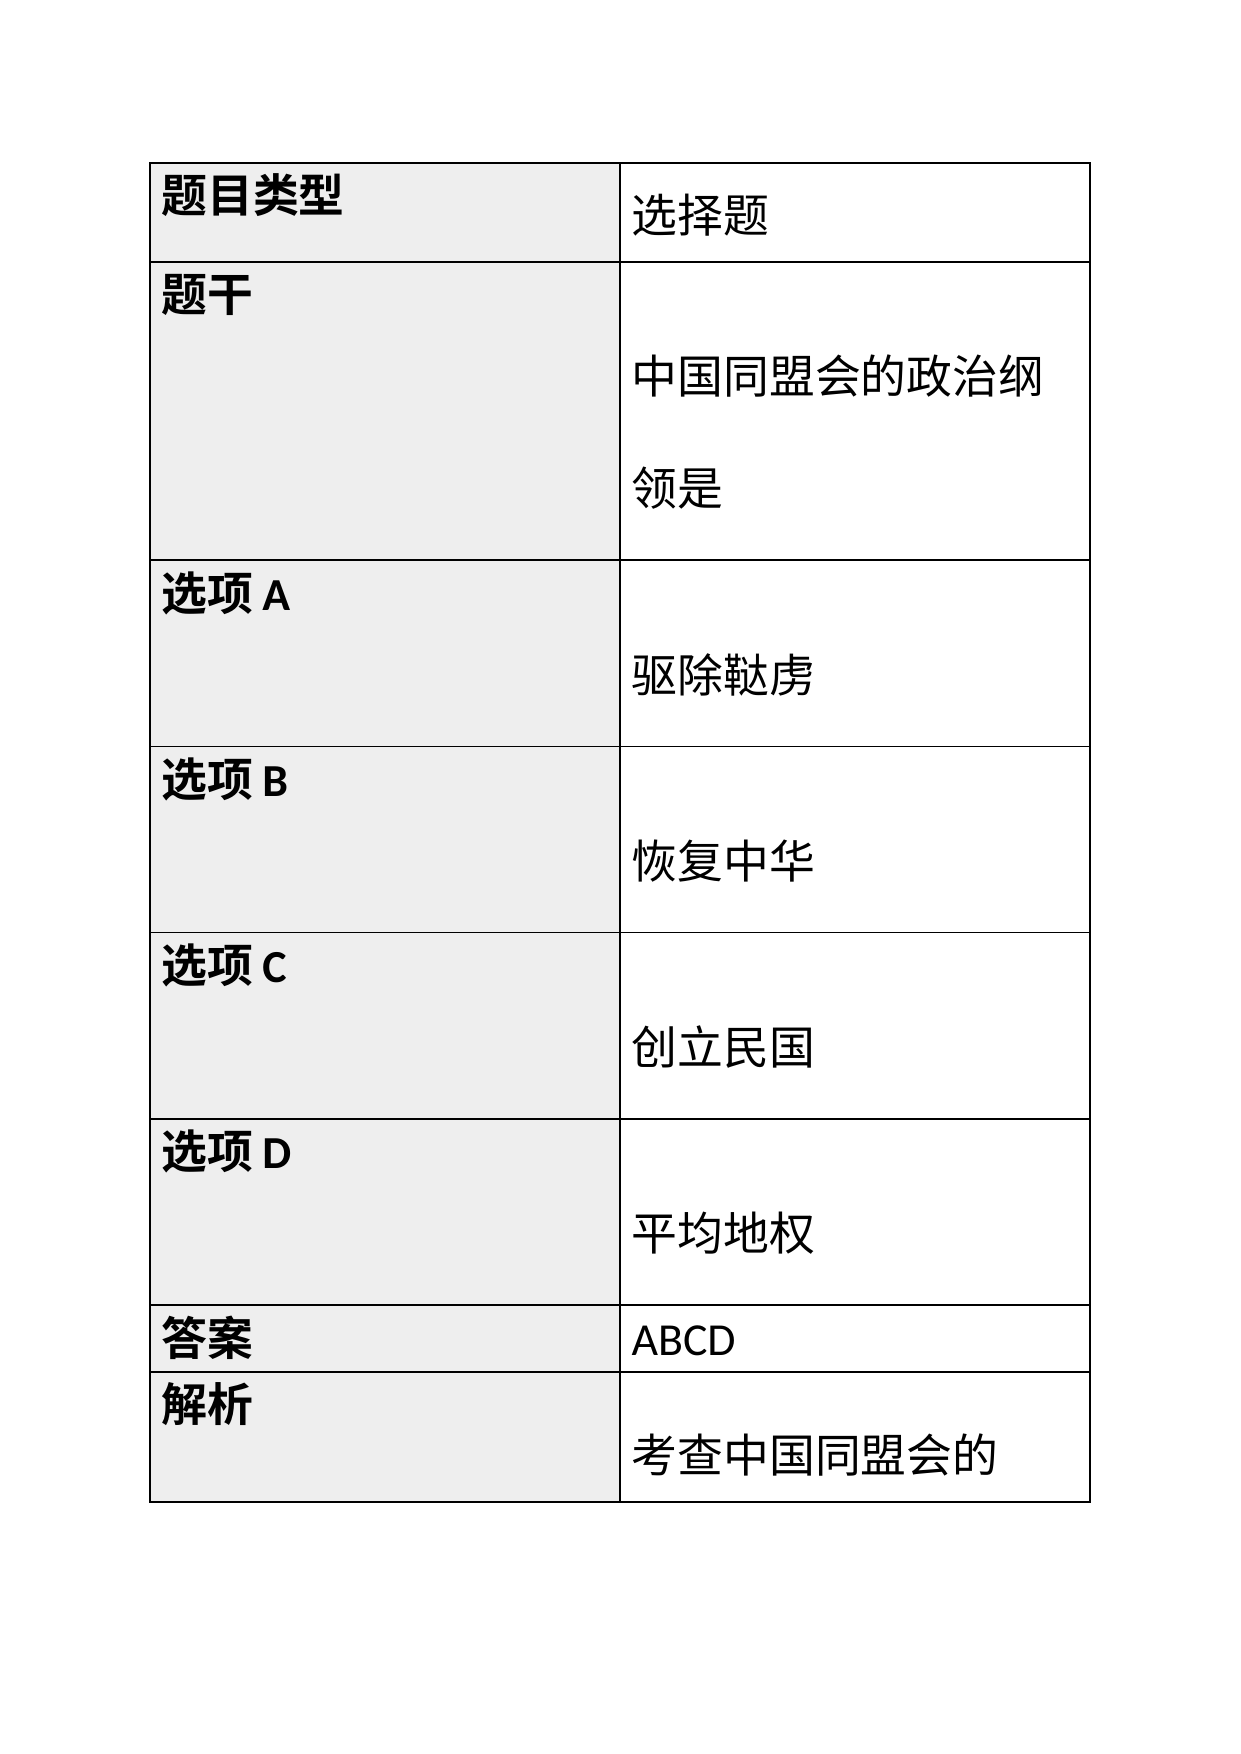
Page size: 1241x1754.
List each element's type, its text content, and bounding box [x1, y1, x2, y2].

table_cell 考查中国同盟会的政治纲领 [621, 1373, 1089, 1501]
table_cell 恢复中华 [621, 747, 1089, 932]
table_cell ABCD [621, 1306, 1089, 1371]
table_cell 答案 [151, 1306, 619, 1371]
table_cell 解析 [151, 1373, 619, 1501]
table_cell 选项B [151, 747, 619, 932]
table_cell 选择题 [621, 164, 1089, 261]
table_cell 平均地权 [621, 1120, 1089, 1304]
table_cell 创立民国 [621, 933, 1089, 1118]
table_cell 题目类型 [151, 164, 619, 261]
table_cell 题干 [151, 263, 619, 559]
table_cell 中国同盟会的政治纲领是 [621, 263, 1089, 559]
table_cell 选项D [151, 1120, 619, 1304]
table_cell 选项A [151, 561, 619, 746]
table_cell 驱除鞑虏 [621, 561, 1089, 746]
table_cell 选项C [151, 933, 619, 1118]
